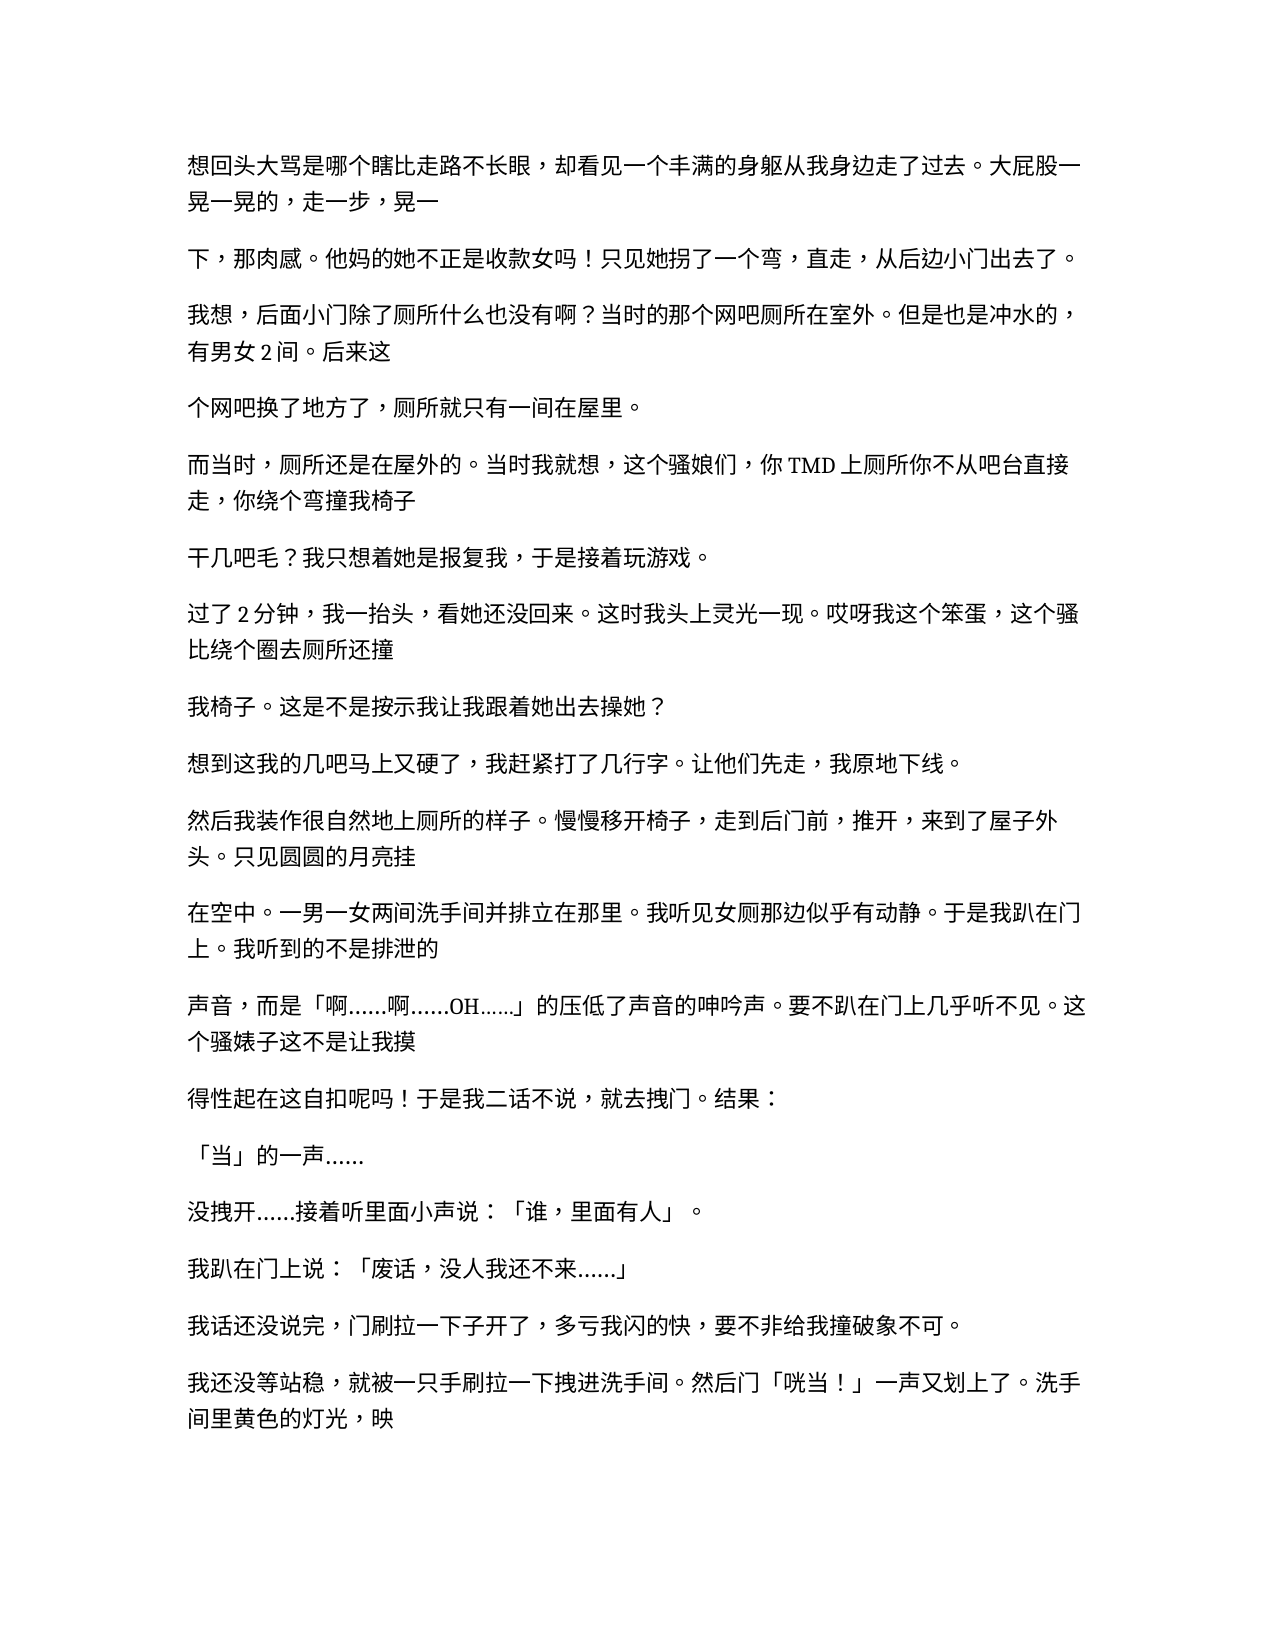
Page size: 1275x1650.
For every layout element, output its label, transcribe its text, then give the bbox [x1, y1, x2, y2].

text 我话还没说完，门刷拉一下子开了，多亏我闪的快，要不非给我撞破象不可。 [187, 1310, 1087, 1341]
text 没拽开……接着听里面小声说：「谁，里面有人」。 [187, 1196, 1087, 1228]
text 个网吧换了地方了，厕所就只有一间在屋里。 [187, 392, 1087, 423]
text 我椅子。这是不是按示我让我跟着她出去操她？ [187, 691, 1087, 722]
text 而当时，厕所还是在屋外的。当时我就想，这个骚娘们，你TMD 上厕所你不从吧台直接走，你绕个弯撞我椅子 [187, 449, 1087, 516]
text 在空中。一男一女两间洗手间并排立在那里。我听见女厕那边似乎有动静。于是我趴在门上。我听到的不是排泄的 [187, 897, 1087, 964]
text 得性起在这自扣呢吗！于是我二话不说，就去拽门。结果： [187, 1083, 1087, 1114]
text 然后我装作很自然地上厕所的样子。慢慢移开椅子，走到后门前，推开，来到了屋子外头。只见圆圆的月亮挂 [187, 805, 1087, 872]
text 我趴在门上说：「废话，没人我还不来……」 [187, 1253, 1087, 1284]
text 过了2 分钟，我一抬头，看她还没回来。这时我头上灵光一现。哎呀我这个笨蛋，这个骚比绕个圈去厕所还撞 [187, 598, 1087, 666]
text 声音，而是「啊……啊……OH……」的压低了声音的呻吟声。要不趴在门上几乎听不见。这个骚婊子这不是让我摸 [187, 990, 1087, 1057]
text 想到这我的几吧马上又硬了，我赶紧打了几行字。让他们先走，我原地下线。 [187, 748, 1087, 779]
text 干几吧毛？我只想着她是报复我，于是接着玩游戏。 [187, 542, 1087, 573]
text 我还没等站稳，就被一只手刷拉一下拽进洗手间。然后门「咣当！」一声又划上了。洗手间里黄色的灯光，映 [187, 1367, 1087, 1434]
text 我想，后面小门除了厕所什么也没有啊？当时的那个网吧厕所在室外。但是也是冲水的，有男女2 间。后来这 [187, 299, 1087, 367]
text 下，那肉感。他妈的她不正是收款女吗！只见她拐了一个弯，直走，从后边小门出去了。 [187, 243, 1087, 274]
text 「当」的一声…… [187, 1139, 1087, 1171]
text 想回头大骂是哪个瞎比走路不长眼，却看见一个丰满的身躯从我身边走了过去。大屁股一晃一晃的，走一步，晃一 [187, 150, 1087, 217]
